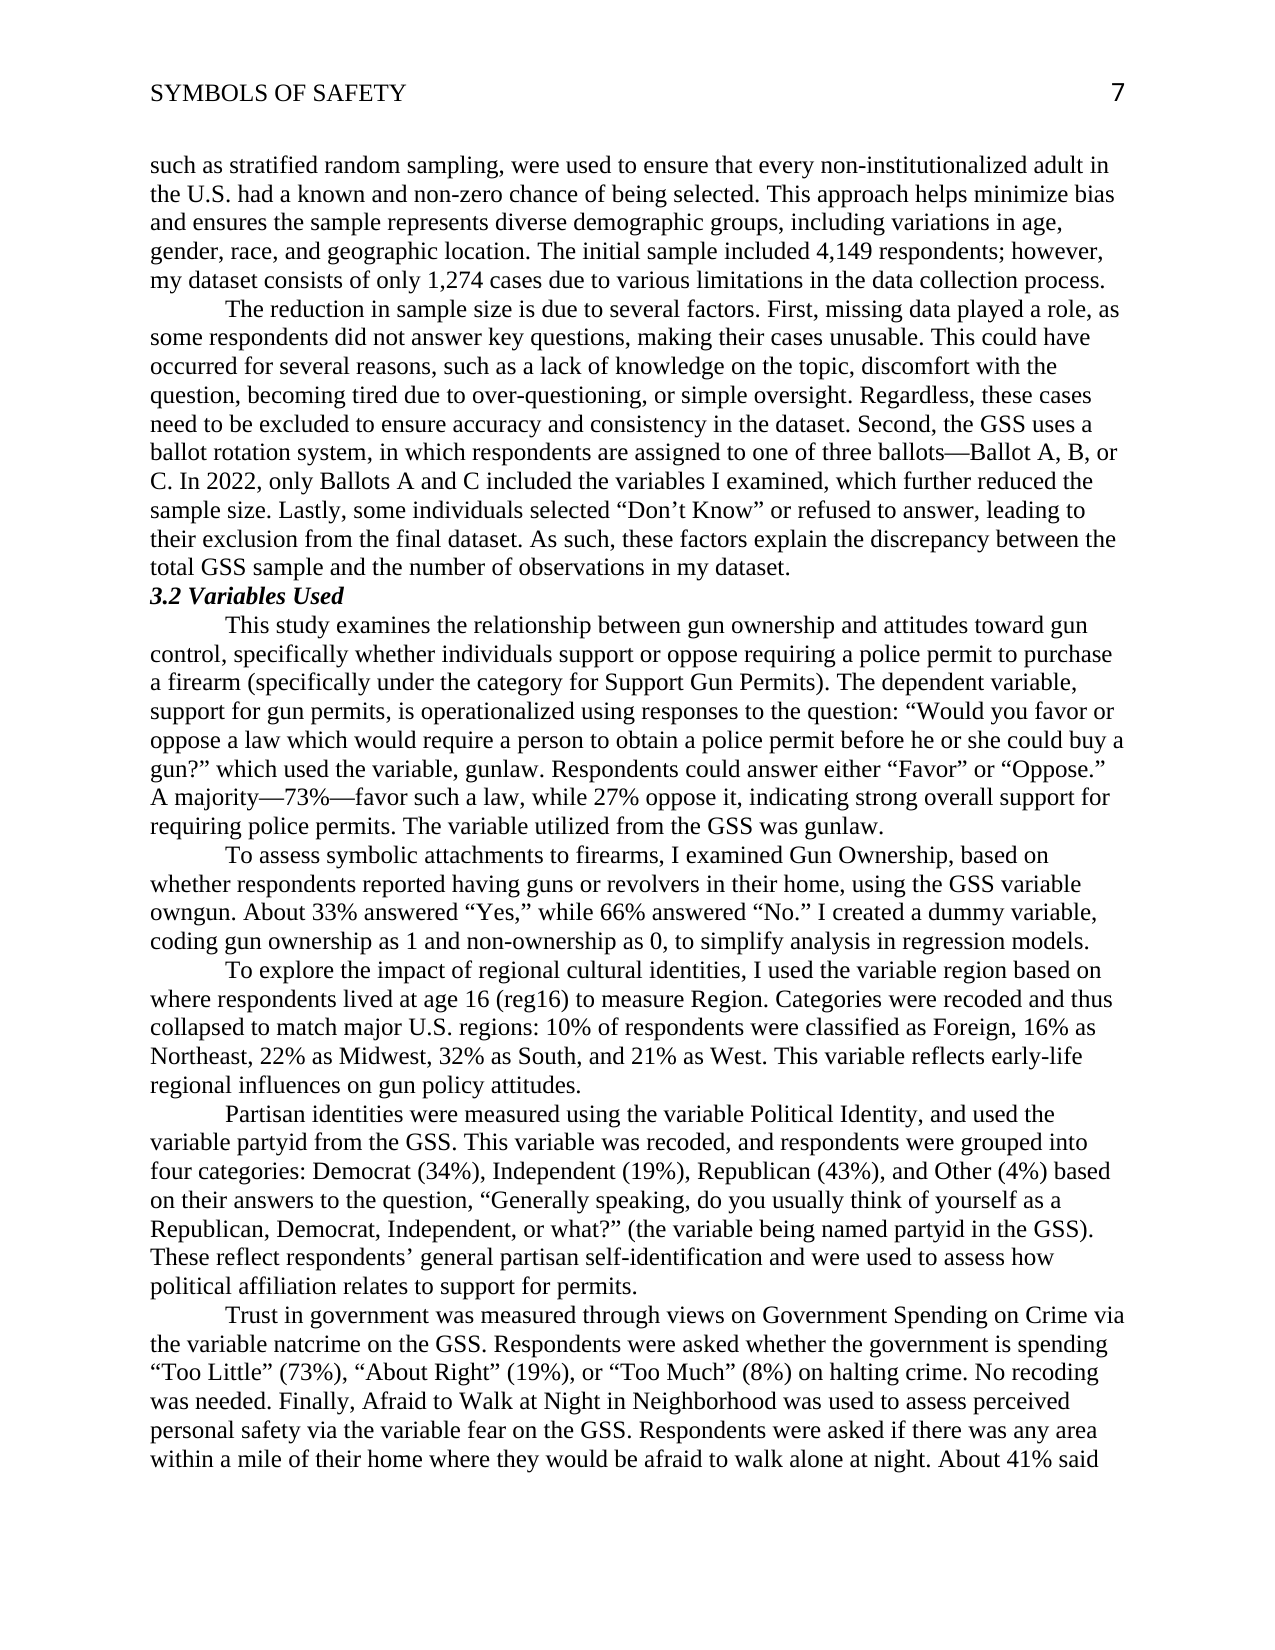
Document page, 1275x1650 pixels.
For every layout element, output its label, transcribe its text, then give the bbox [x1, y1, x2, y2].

text The reduction in sample size is due to several factors. First, missing data played a role, as some respondents did not answer key questions, making their cases unusable. This could have occurred for several reasons, such as a lack of knowledge on the topic, discomfort with the question, becoming tired due to over-questioning, or simple oversight. Regardless, these cases need to be excluded to ensure accuracy and consistency in the dataset. Second, the GSS uses a ballot rotation system, in which respondents are assigned to one of three ballots—Ballot A, B, or C. In 2022, only Ballots A and C included the variables I examined, which further reduced the sample size. Lastly, some individuals selected “Don’t Know” or refused to answer, leading to their exclusion from the final dataset. As such, these factors explain the discrepancy between the total GSS sample and the number of observations in my dataset. [150, 294, 1125, 581]
text To assess symbolic attachments to firearms, I examined Gun Ownership, based on whether respondents reported having guns or revolvers in their home, using the GSS variable owngun. About 33% answered “Yes,” while 66% answered “No.” I created a dummy variable, coding gun ownership as 1 and non-ownership as 0, to simplify analysis in regression models. [150, 840, 1125, 955]
text To explore the impact of regional cultural identities, I used the variable region based on where respondents lived at age 16 (reg16) to measure Region. Categories were recoded and thus collapsed to match major U.S. regions: 10% of respondents were classified as Foreign, 16% as Northeast, 22% as Midwest, 32% as South, and 21% as West. This variable reflects early-life regional influences on gun policy attitudes. [150, 955, 1125, 1099]
text Partisan identities were measured using the variable Political Identity, and used the variable partyid from the GSS. This variable was recoded, and respondents were grouped into four categories: Democrat (34%), Independent (19%), Republican (43%), and Other (4%) based on their answers to the question, “Generally speaking, do you usually think of yourself as a Republican, Democrat, Independent, or what?” (the variable being named partyid in the GSS). These reflect respondents’ general partisan self-identification and were used to assess how political affiliation relates to support for permits. [150, 1099, 1125, 1300]
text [150, 150, 1125, 294]
text 3.2 Variables Used [150, 581, 1125, 610]
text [150, 1300, 1125, 1472]
text This study examines the relationship between gun ownership and attitudes toward gun control, specifically whether individuals support or oppose requiring a police permit to purchase a firearm (specifically under the category for Support Gun Permits). The dependent variable, support for gun permits, is operationalized using responses to the question: “Would you favor or oppose a law which would require a person to obtain a police permit before he or she could buy a gun?” which used the variable, gunlaw. Respondents could answer either “Favor” or “Oppose.” A majority—73%—favor such a law, while 27% oppose it, indicating strong overall support for requiring police permits. The variable utilized from the GSS was gunlaw. [150, 610, 1125, 840]
